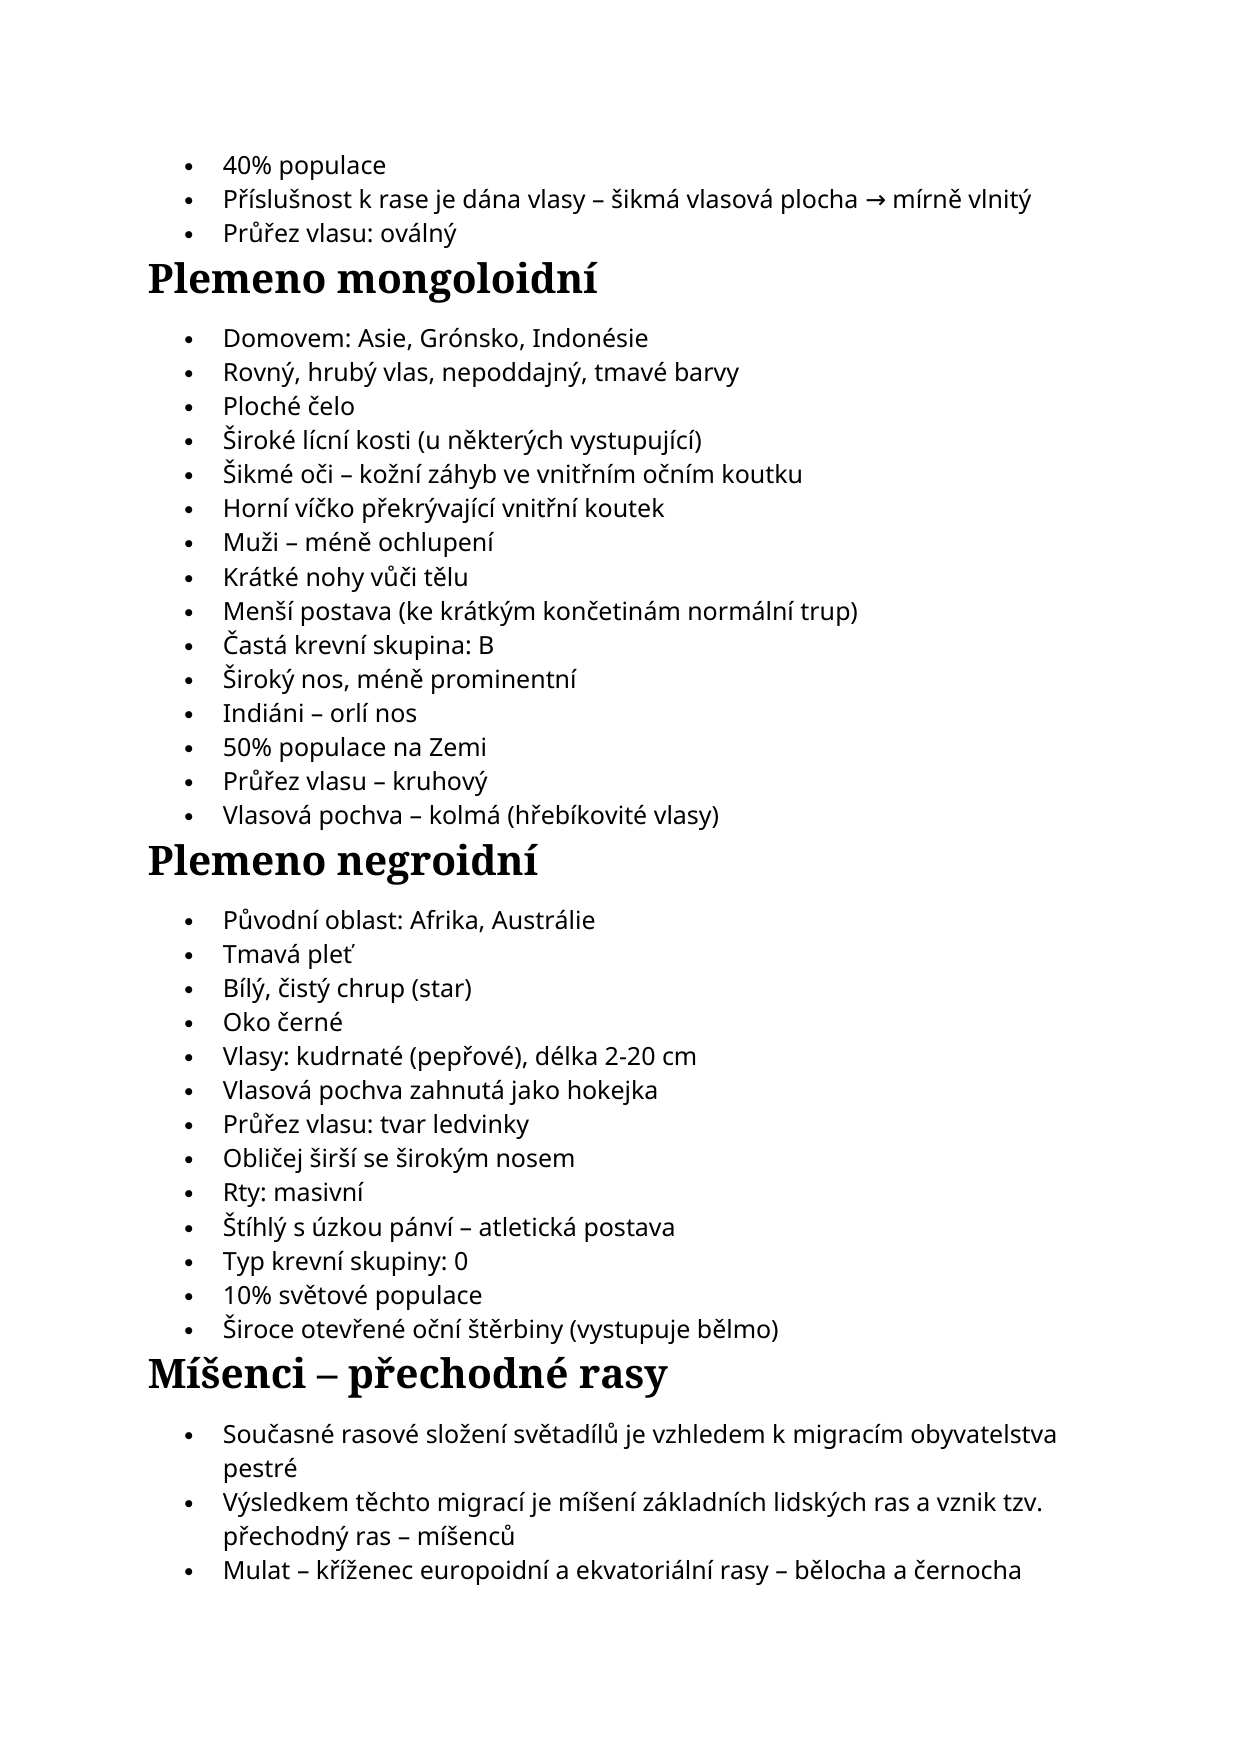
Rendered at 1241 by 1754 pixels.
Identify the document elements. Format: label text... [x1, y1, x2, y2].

text Plemeno mongoloidní [148, 250, 1093, 305]
list Široce otevřené oční štěrbiny (vystupuje bělmo) [185, 1311, 1093, 1345]
list Menší postava (ke krátkým končetinám normální trup) [185, 593, 1093, 627]
list Vlasy: kudrnaté (pepřové), délka 2-20 cm [185, 1039, 1093, 1073]
list Indiáni – orlí nos [185, 695, 1093, 729]
list Domovem: Asie, Grónsko, Indonésie [185, 321, 1093, 355]
list Ploché čelo [185, 389, 1093, 423]
list Častá krevní skupina: B [185, 627, 1093, 661]
list Průřez vlasu: tvar ledvinky [185, 1107, 1093, 1141]
list 50% populace na Zemi [185, 729, 1093, 763]
list Široké lícní kosti (u některých vystupující) [185, 423, 1093, 457]
list Původní oblast: Afrika, Austrálie [185, 903, 1093, 937]
list Krátké nohy vůči tělu [185, 559, 1093, 593]
list Výsledkem těchto migrací je míšení základních lidských ras a vznik tzv. přechodný ras – míšenců [185, 1484, 1093, 1553]
list Průřez vlasu: oválný [185, 216, 1093, 250]
list Šikmé oči – kožní záhyb ve vnitřním očním koutku [185, 457, 1093, 491]
list Obličej širší se širokým nosem [185, 1141, 1093, 1175]
text Plemeno negroidní [148, 832, 1093, 887]
list Oko černé [185, 1005, 1093, 1039]
list Horní víčko překrývající vnitřní koutek [185, 491, 1093, 525]
list Široký nos, méně prominentní [185, 661, 1093, 695]
list Typ krevní skupiny: 0 [185, 1243, 1093, 1277]
list Současné rasové složení světadílů je vzhledem k migracím obyvatelstva pestré [185, 1416, 1093, 1484]
list Rovný, hrubý vlas, nepoddajný, tmavé barvy [185, 355, 1093, 389]
list Průřez vlasu – kruhový [185, 763, 1093, 798]
list 10% světové populace [185, 1277, 1093, 1311]
text Míšenci – přechodné rasy [148, 1345, 1093, 1401]
list Příslušnost k rase je dána vlasy – šikmá vlasová plocha → mírně vlnitý [185, 182, 1093, 216]
list Vlasová pochva zahnutá jako hokejka [185, 1073, 1093, 1107]
list Tmavá pleť [185, 937, 1093, 971]
list Štíhlý s úzkou pánví – atletická postava [185, 1209, 1093, 1243]
list Vlasová pochva – kolmá (hřebíkovité vlasy) [185, 798, 1093, 832]
list Rty: masivní [185, 1175, 1093, 1209]
list Mulat – kříženec europoidní a ekvatoriální rasy – bělocha a černocha [185, 1553, 1093, 1587]
list 40% populace [185, 148, 1093, 182]
list Muži – méně ochlupení [185, 525, 1093, 559]
list Bílý, čistý chrup (star) [185, 971, 1093, 1005]
